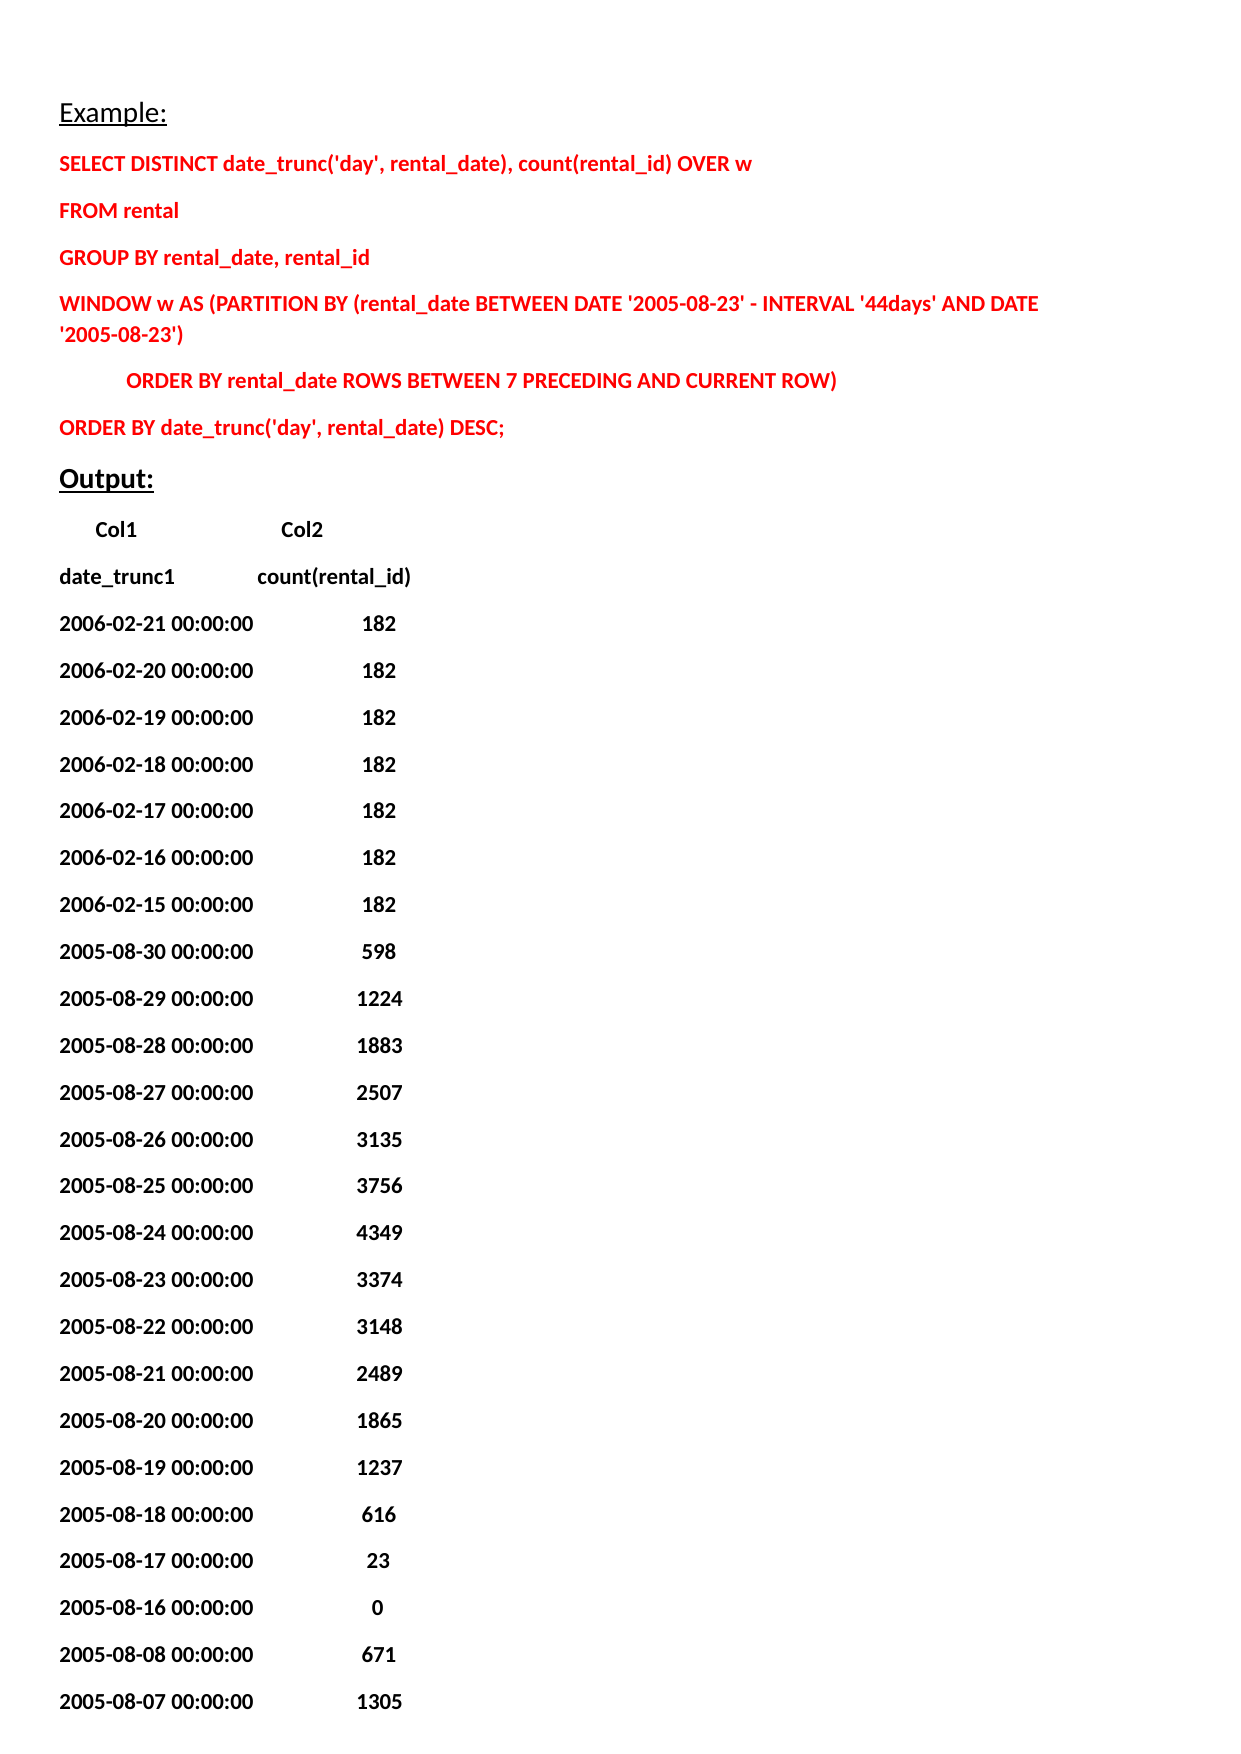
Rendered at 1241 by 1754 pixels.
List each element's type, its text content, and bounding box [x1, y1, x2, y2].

text 2006-02-21 00:00:00 182 [59, 609, 1090, 637]
text date_trunc1 count(rental_id) [59, 562, 1090, 590]
text 2005-08-08 00:00:00 671 [59, 1640, 1090, 1668]
text SELECT DISTINCT date_trunc('day', rental_date), count(rental_id) OVER w [59, 149, 1090, 177]
text ORDER BY date_trunc('day', rental_date) DESC; [59, 413, 1090, 441]
text 2005-08-29 00:00:00 1224 [59, 984, 1090, 1012]
text 2005-08-28 00:00:00 1883 [59, 1031, 1090, 1059]
text 2006-02-20 00:00:00 182 [59, 656, 1090, 684]
text 2005-08-07 00:00:00 1305 [59, 1687, 1090, 1715]
text 2005-08-16 00:00:00 0 [59, 1593, 1090, 1622]
text Example: [59, 94, 1090, 129]
text WINDOW w AS (PARTITION BY (rental_date BETWEEN DATE '2005-08-23' - INTERVAL '44days' AND DATE '2005-08-23') [59, 289, 1090, 348]
text 2005-08-17 00:00:00 23 [59, 1547, 1090, 1575]
text 2005-08-23 00:00:00 3374 [59, 1265, 1090, 1293]
text 2005-08-22 00:00:00 3148 [59, 1312, 1090, 1340]
text 2005-08-24 00:00:00 4349 [59, 1218, 1090, 1247]
text 2005-08-30 00:00:00 598 [59, 937, 1090, 965]
text 2005-08-26 00:00:00 3135 [59, 1125, 1090, 1153]
text 2005-08-19 00:00:00 1237 [59, 1453, 1090, 1481]
text 2006-02-19 00:00:00 182 [59, 703, 1090, 731]
text 2006-02-18 00:00:00 182 [59, 750, 1090, 778]
text 2005-08-25 00:00:00 3756 [59, 1172, 1090, 1200]
text 2005-08-20 00:00:00 1865 [59, 1406, 1090, 1434]
text Col1 Col2 [59, 515, 1090, 543]
text 2006-02-16 00:00:00 182 [59, 843, 1090, 872]
text 2005-08-18 00:00:00 616 [59, 1500, 1090, 1528]
text FROM rental [59, 196, 1090, 224]
text 2005-08-27 00:00:00 2507 [59, 1078, 1090, 1106]
text ORDER BY rental_date ROWS BETWEEN 7 PRECEDING AND CURRENT ROW) [59, 367, 1090, 394]
text Output: [59, 460, 1090, 496]
text 2006-02-15 00:00:00 182 [59, 890, 1090, 918]
text GROUP BY rental_date, rental_id [59, 243, 1090, 271]
text 2006-02-17 00:00:00 182 [59, 797, 1090, 825]
text 2005-08-21 00:00:00 2489 [59, 1359, 1090, 1387]
